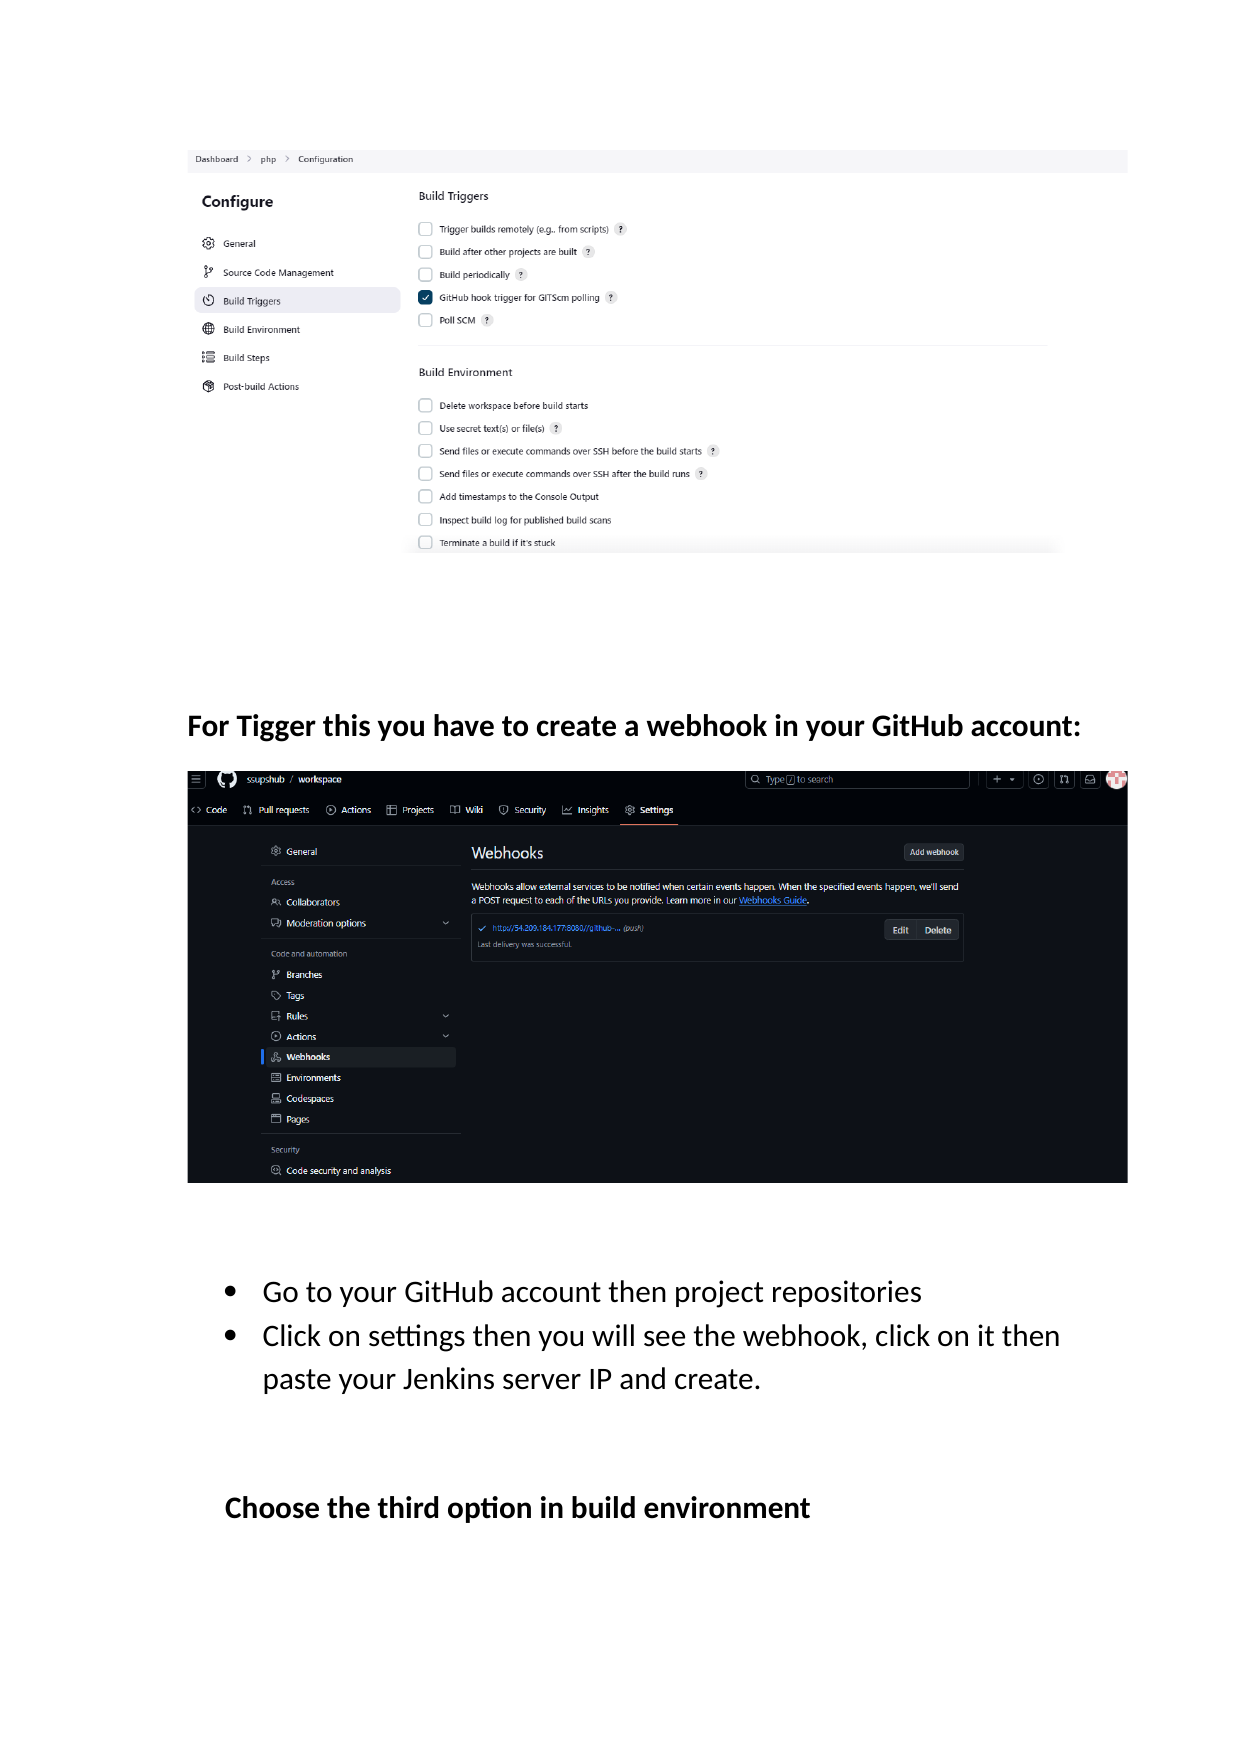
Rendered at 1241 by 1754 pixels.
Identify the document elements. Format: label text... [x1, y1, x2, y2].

list Go to your GitHub account then project repositories [225, 1272, 1090, 1310]
text Choose the third option in build environment [225, 1488, 1090, 1527]
text For Tigger this you have to create a webhook in your GitHub account: [187, 706, 1090, 744]
list Click on settings then you will see the webhook, click on it then paste your Jenkins server IP and create. [225, 1316, 1090, 1397]
picture [187, 771, 1128, 1183]
picture [187, 150, 1128, 553]
